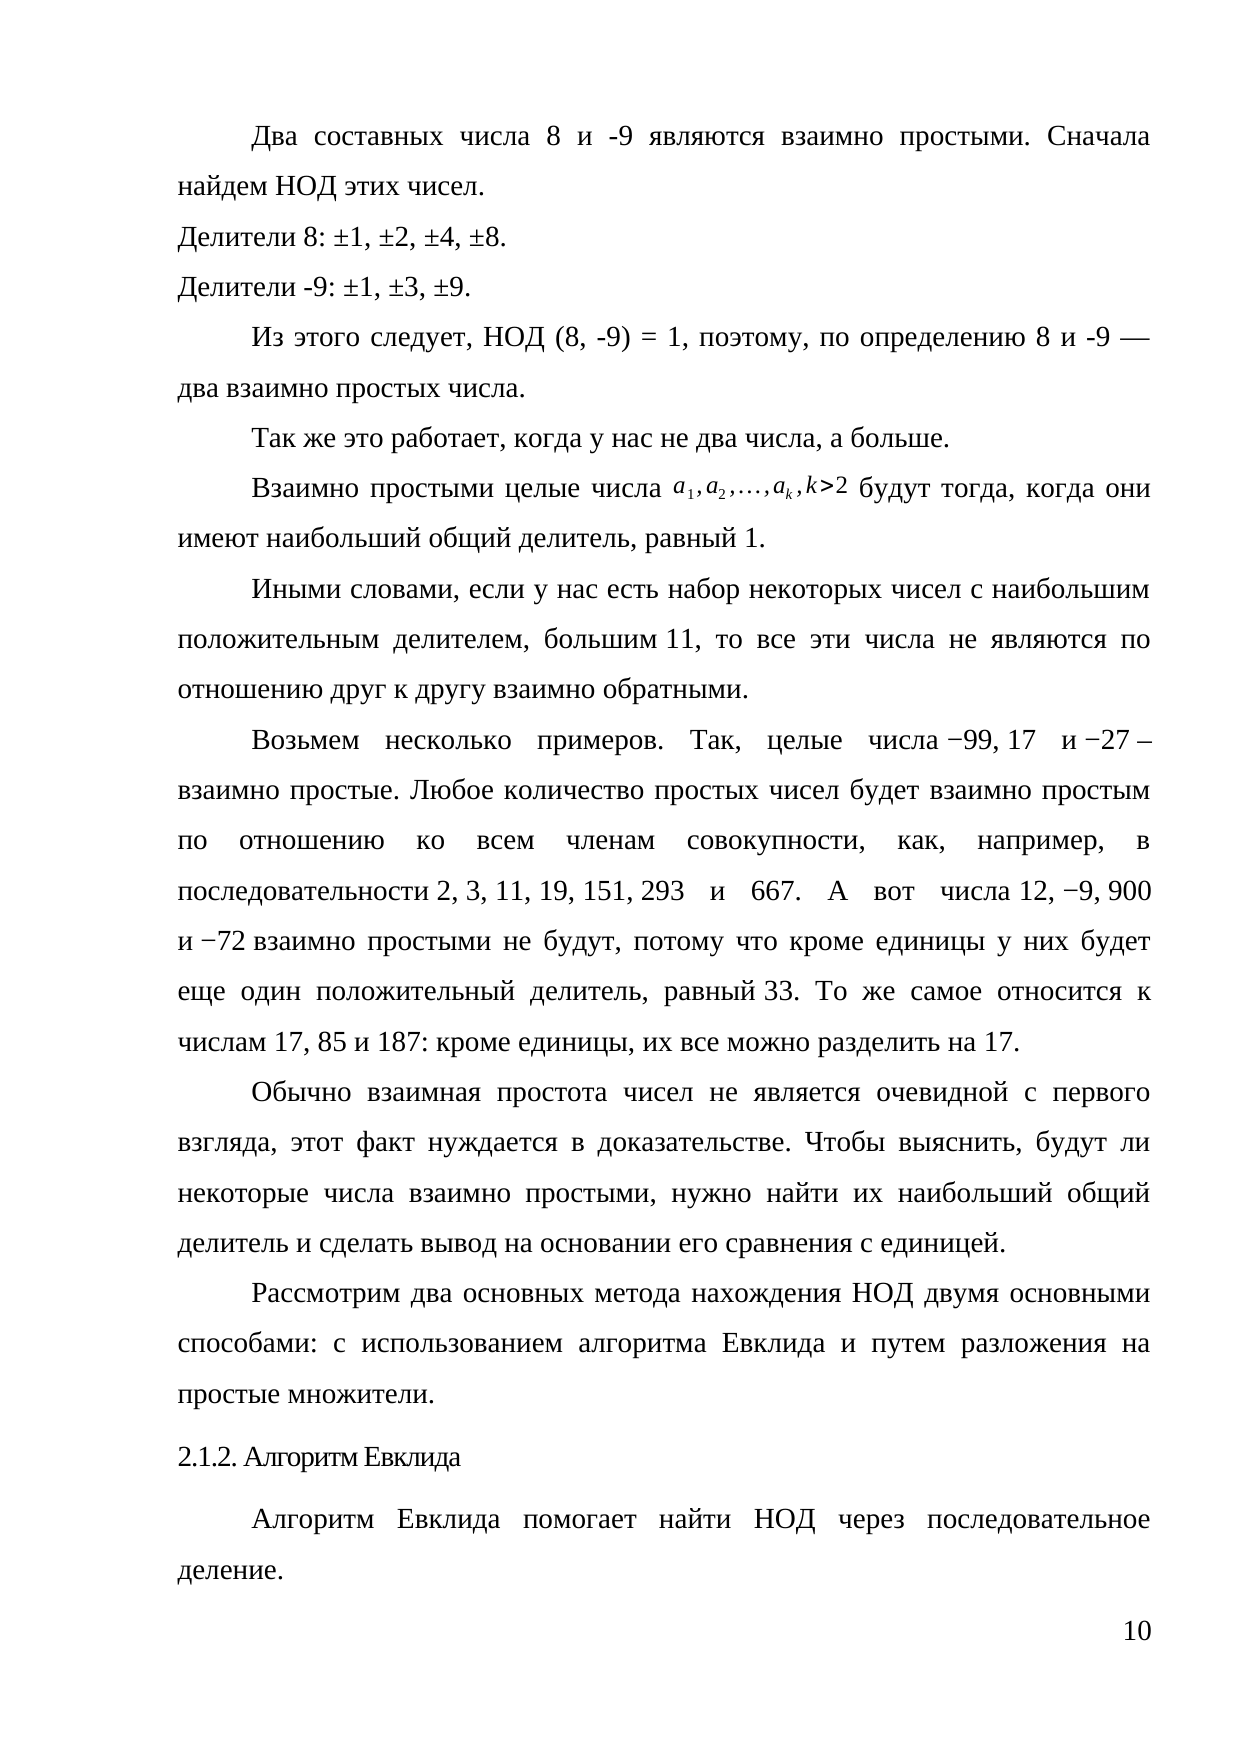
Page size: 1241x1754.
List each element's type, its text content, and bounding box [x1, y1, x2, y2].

text Из этого следует, НОД (8, -9) = 1, поэтому, по определению 8 и -9 — два взаимно простых числа. [177, 319, 1152, 403]
text Так же это работает, когда у нас не два числа, а больше. [177, 420, 1152, 453]
text Иными словами, если у нас есть набор некоторых чисел с наибольшим положительным делителем, большим 11, то все эти числа не являются по отношению друг к другу взаимно обратными. [177, 571, 1152, 705]
text Обычно взаимная простота чисел не является очевидной с первого взгляда, этот факт нуждается в доказательстве. Чтобы выяснить, будут ли некоторые числа взаимно простыми, нужно найти их наибольший общий делитель и сделать вывод на основании его сравнения с единицей. [177, 1074, 1152, 1258]
text Взаимно простыми целые числа будут тогда, когда они имеют наибольший общий делитель, равный 1. [177, 470, 1152, 554]
text Два составных числа 8 и -9 являются взаимно простыми. Сначала найдем НОД этих чисел. [177, 118, 1152, 202]
text Возьмем несколько примеров. Так, целые числа −99, 17 и −27 – взаимно простые. Любое количество простых чисел будет взаимно простым по отношению ко всем членам совокупности, как, например, в последовательности 2, 3, 11, 19, 151, 293 и 667. А вот числа 12, −9, 900 и −72 взаимно простыми не будут, потому что кроме единицы у них будет еще один положительный делитель, равный 33. То же самое относится к числам 17, 85 и 187: кроме единицы, их все можно разделить на 17. [177, 722, 1152, 1057]
text Рассмотрим два основных метода нахождения НОД двумя основными способами: с использованием алгоритма Евклида и путем разложения на простые множители. [177, 1275, 1152, 1409]
text Делители -9: ±1, ±3, ±9. [177, 269, 1152, 303]
subtitle 2.1.2. Алгоритм Евклида [177, 1439, 1152, 1472]
text Делители 8: ±1, ±2, ±4, ±8. [177, 219, 1152, 252]
text Алгоритм Евклида помогает найти НОД через последовательное деление. [177, 1502, 1152, 1585]
